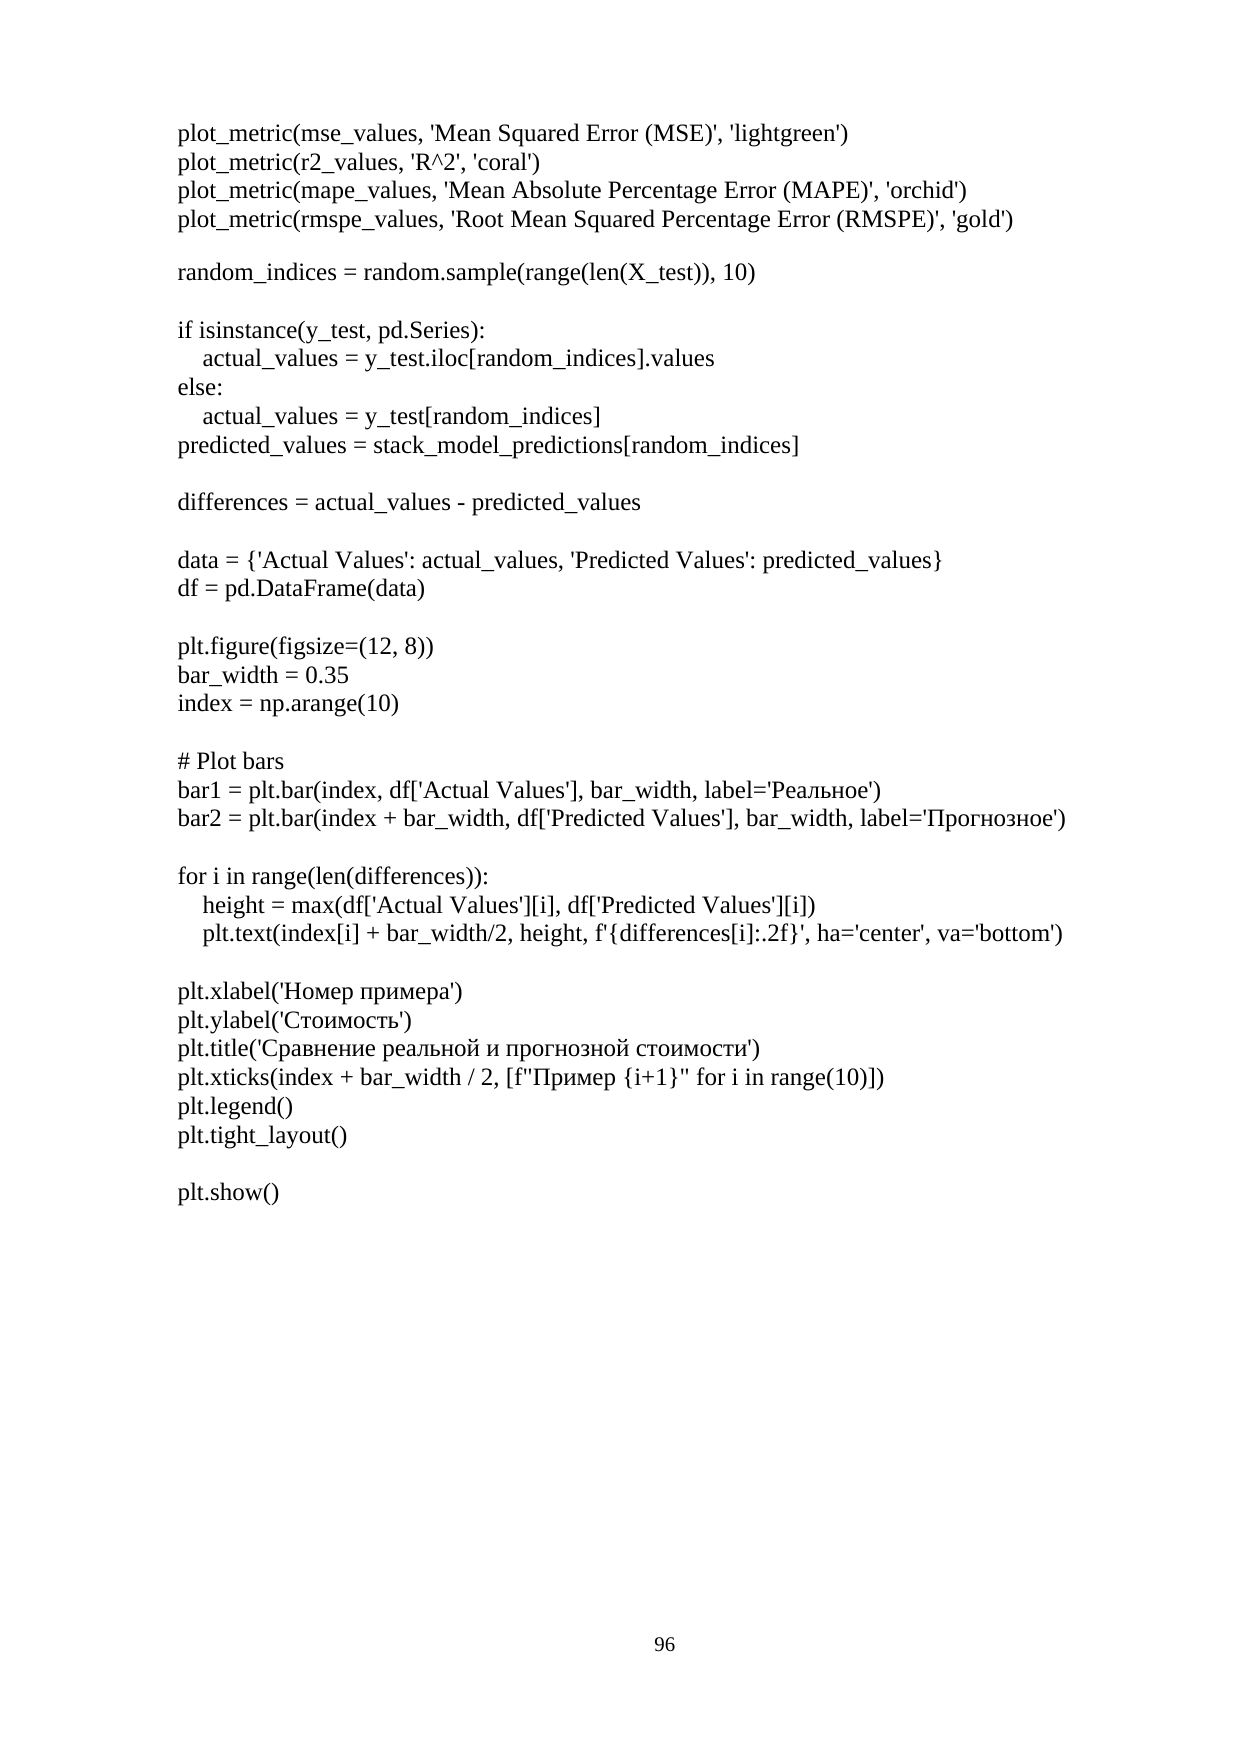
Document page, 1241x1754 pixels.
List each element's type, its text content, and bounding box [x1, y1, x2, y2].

text actual_values = y_test[random_indices] [177, 401, 1152, 430]
text else: [177, 372, 1152, 401]
text differences = actual_values - predicted_values [177, 487, 1152, 516]
text for i in range(len(differences)): [177, 861, 1152, 890]
text height = max(df['Actual Values'][i], df['Predicted Values'][i]) [177, 890, 1152, 918]
text plot_metric(mape_values, 'Mean Absolute Percentage Error (MAPE)', 'orchid') [177, 176, 1152, 204]
text if isinstance(y_test, pd.Series): [177, 315, 1152, 343]
text bar_width = 0.35 [177, 660, 1152, 688]
text predicted_values = stack_model_predictions[random_indices] [177, 430, 1152, 458]
text plot_metric(mse_values, 'Mean Squared Error (MSE)', 'lightgreen') [177, 118, 1152, 147]
text actual_values = y_test.iloc[random_indices].values [177, 343, 1152, 372]
text plt.xticks(index + bar_width / 2, [f"Пример {i+1}" for i in range(10)]) [177, 1062, 1152, 1091]
text plt.tight_layout() [177, 1120, 1152, 1148]
text plt.show() [177, 1177, 1152, 1206]
text plt.text(index[i] + bar_width/2, height, f'{differences[i]:.2f}', ha='center', va='bottom') [177, 918, 1152, 947]
text df = pd.DataFrame(data) [177, 573, 1152, 602]
text data = {'Actual Values': actual_values, 'Predicted Values': predicted_values} [177, 545, 1152, 573]
text plt.legend() [177, 1091, 1152, 1120]
text bar1 = plt.bar(index, df['Actual Values'], bar_width, label='Реальное') [177, 775, 1152, 803]
text plt.ylabel('Стоимость') [177, 1005, 1152, 1033]
text index = np.arange(10) [177, 688, 1152, 717]
text # Plot bars [177, 746, 1152, 775]
text bar2 = plt.bar(index + bar_width, df['Predicted Values'], bar_width, label='Прогнозное') [177, 803, 1152, 832]
text plot_metric(rmspe_values, 'Root Mean Squared Percentage Error (RMSPE)', 'gold') [177, 204, 1152, 233]
text plot_metric(r2_values, 'R^2', 'coral') [177, 147, 1152, 176]
text random_indices = random.sample(range(len(X_test)), 10) [177, 257, 1152, 286]
text plt.title('Сравнение реальной и прогнозной стоимости') [177, 1033, 1152, 1062]
text plt.xlabel('Номер примера') [177, 976, 1152, 1005]
text plt.figure(figsize=(12, 8)) [177, 631, 1152, 660]
